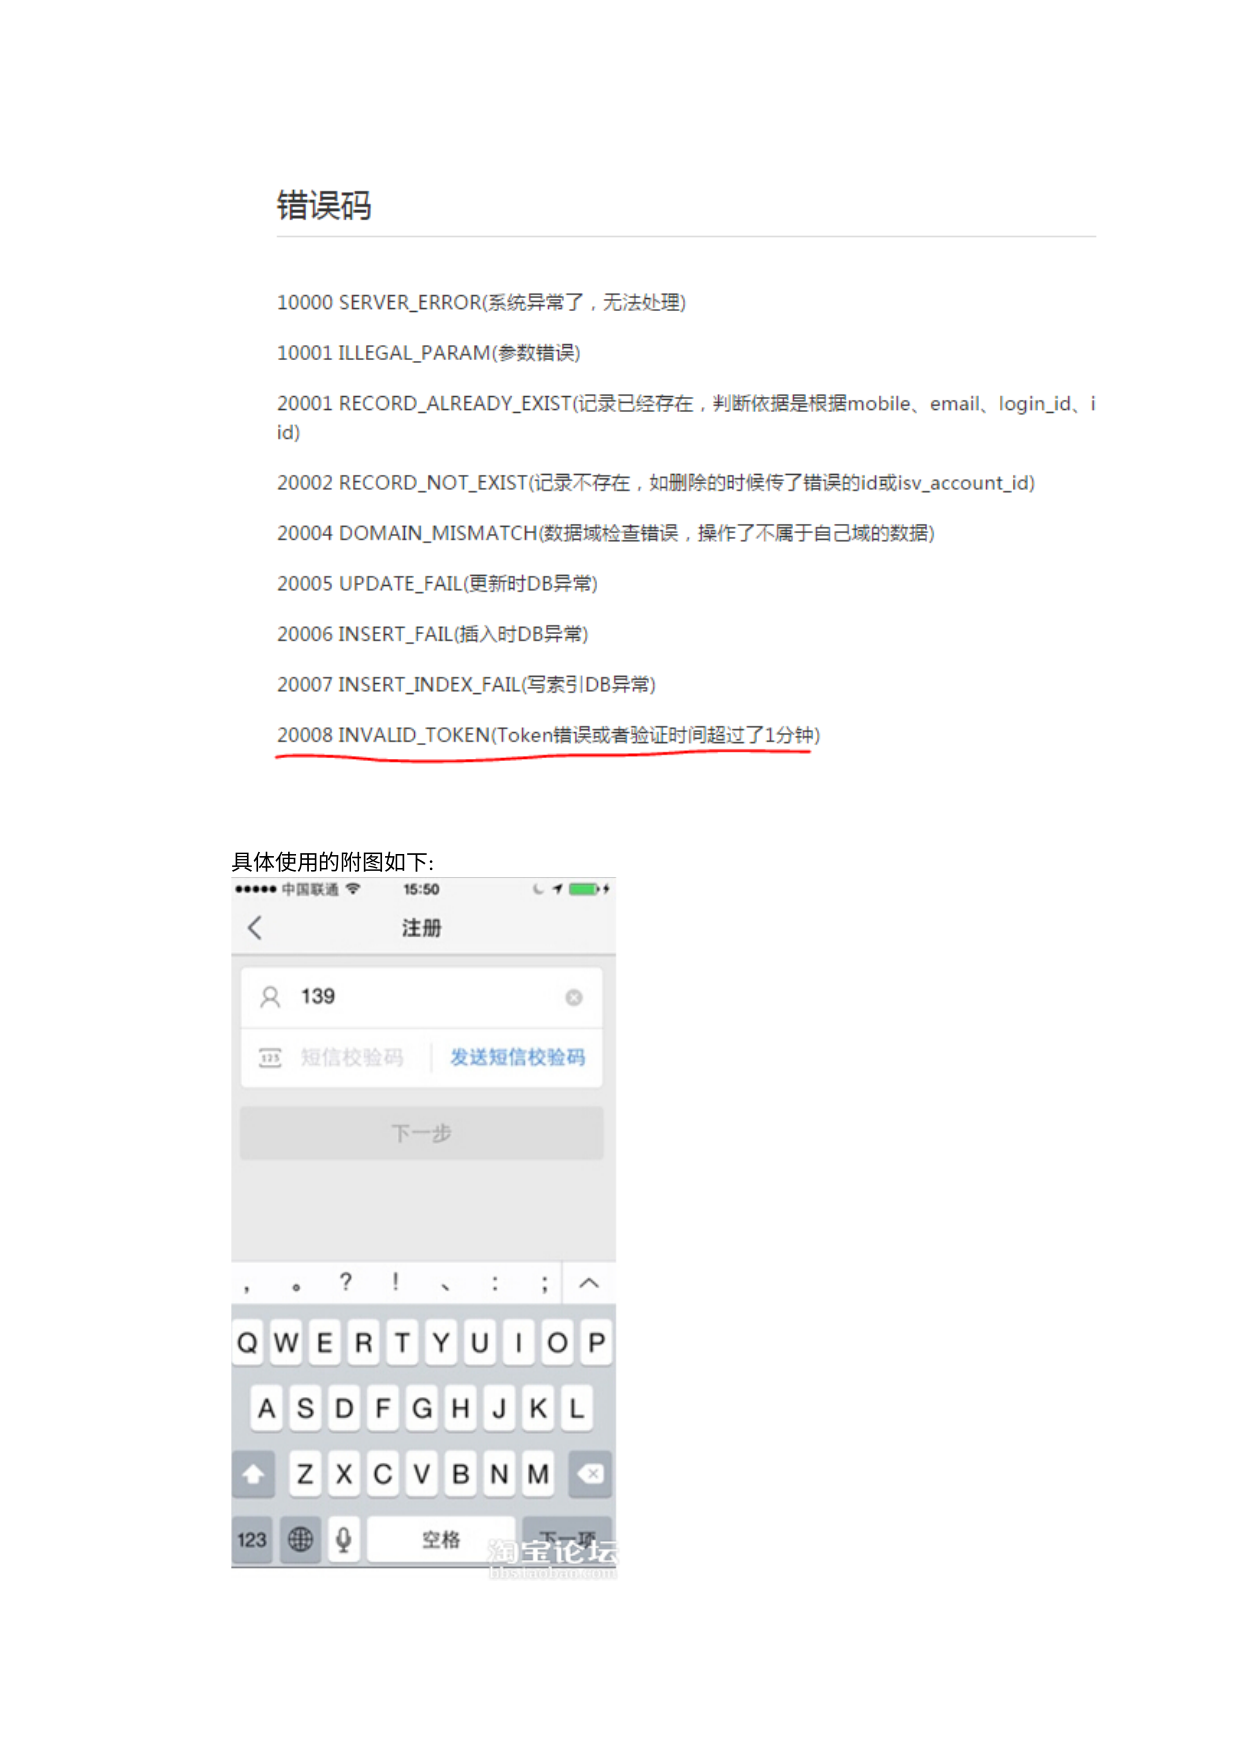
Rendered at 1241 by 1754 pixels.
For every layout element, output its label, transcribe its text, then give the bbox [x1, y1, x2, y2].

picture [231, 877, 621, 1581]
picture [231, 162, 1097, 771]
text 具体使用的附图如下: [187, 844, 1053, 877]
